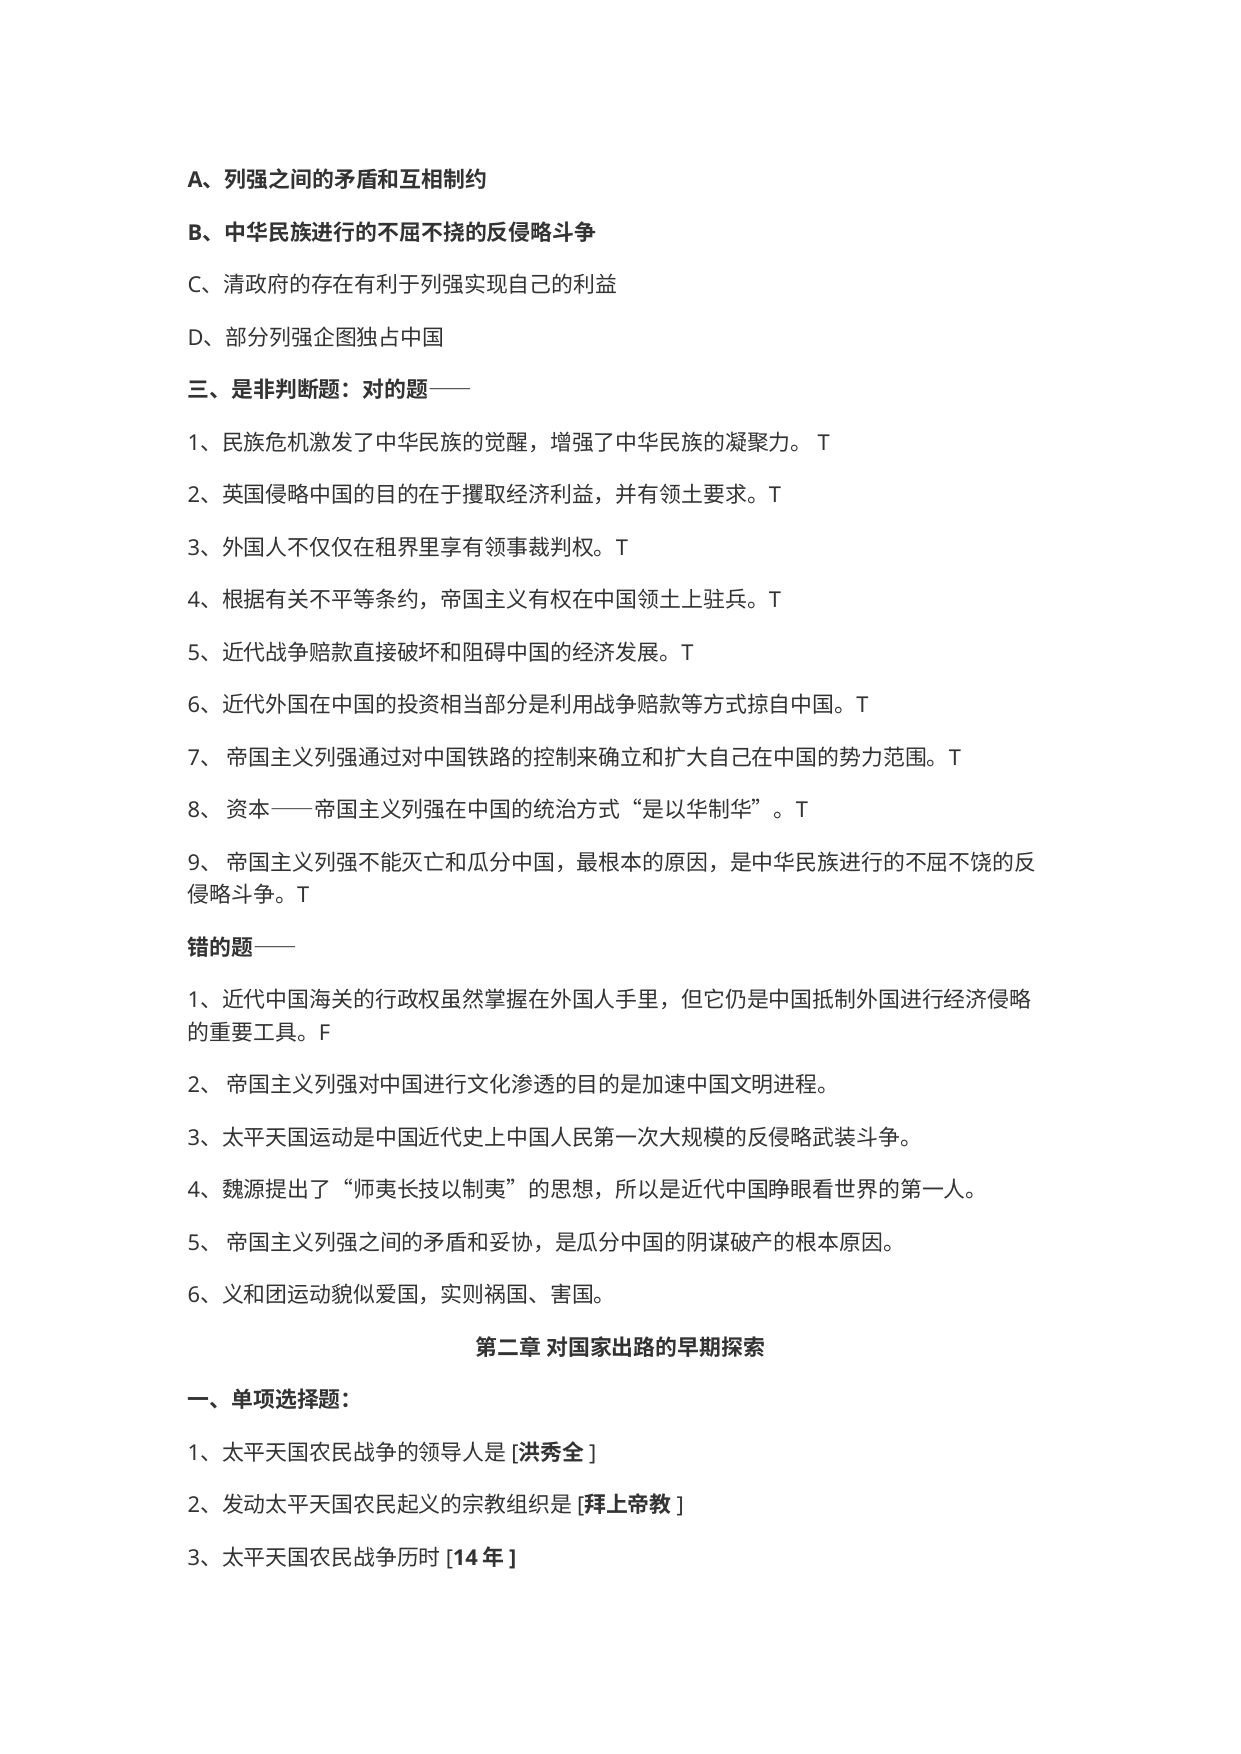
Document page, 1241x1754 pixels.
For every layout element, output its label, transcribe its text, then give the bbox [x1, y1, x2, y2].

text 1、太平天国农民战争的领导人是 [洪秀全 ] [187, 1434, 1053, 1467]
text 6、义和团运动貌似爱国，实则祸国、害国。 [187, 1277, 1053, 1309]
text 第二章 对国家出路的早期探索 [187, 1329, 1053, 1362]
text 2、发动太平天国农民起义的宗教组织是 [拜上帝教 ] [187, 1487, 1053, 1519]
text 1、民族危机激发了中华民族的觉醒，增强了中华民族的凝聚力。 T [187, 424, 1053, 457]
text 2、 帝国主义列强对中国进行文化渗透的目的是加速中国文明进程。 [187, 1067, 1053, 1099]
text C、清政府的存在有利于列强实现自己的利益 [187, 267, 1053, 299]
text 2、英国侵略中国的目的在于攫取经济利益，并有领土要求。T [187, 477, 1053, 509]
text 错的题—— [187, 929, 1053, 962]
text 三、是非判断题：对的题—— [187, 372, 1053, 404]
text 4、根据有关不平等条约，帝国主义有权在中国领土上驻兵。T [187, 582, 1053, 614]
text 5、 帝国主义列强之间的矛盾和妥协，是瓜分中国的阴谋破产的根本原因。 [187, 1224, 1053, 1257]
text 一、单项选择题： [187, 1382, 1053, 1414]
text 6、近代外国在中国的投资相当部分是利用战争赔款等方式掠自中国。T [187, 687, 1053, 719]
text 3、太平天国运动是中国近代史上中国人民第一次大规模的反侵略武装斗争。 [187, 1119, 1053, 1152]
text 3、外国人不仅仅在租界里享有领事裁判权。T [187, 529, 1053, 562]
text 8、 资本——帝国主义列强在中国的统治方式“是以华制华”。T [187, 792, 1053, 824]
text D、部分列强企图独占中国 [187, 319, 1053, 352]
text 4、魏源提出了“师夷长技以制夷”的思想，所以是近代中国睁眼看世界的第一人。 [187, 1172, 1053, 1204]
text 5、近代战争赔款直接破坏和阻碍中国的经济发展。T [187, 634, 1053, 667]
text 9、 帝国主义列强不能灭亡和瓜分中国，最根本的原因，是中华民族进行的不屈不饶的反侵略斗争。T [187, 844, 1053, 909]
text 3、太平天国农民战争历时 [14年 ] [187, 1539, 1053, 1572]
text A、列强之间的矛盾和互相制约 [187, 162, 1053, 194]
text 7、 帝国主义列强通过对中国铁路的控制来确立和扩大自己在中国的势力范围。T [187, 739, 1053, 772]
text 1、近代中国海关的行政权虽然掌握在外国人手里，但它仍是中国抵制外国进行经济侵略的重要工具。F [187, 982, 1053, 1047]
text B、中华民族进行的不屈不挠的反侵略斗争 [187, 214, 1053, 247]
